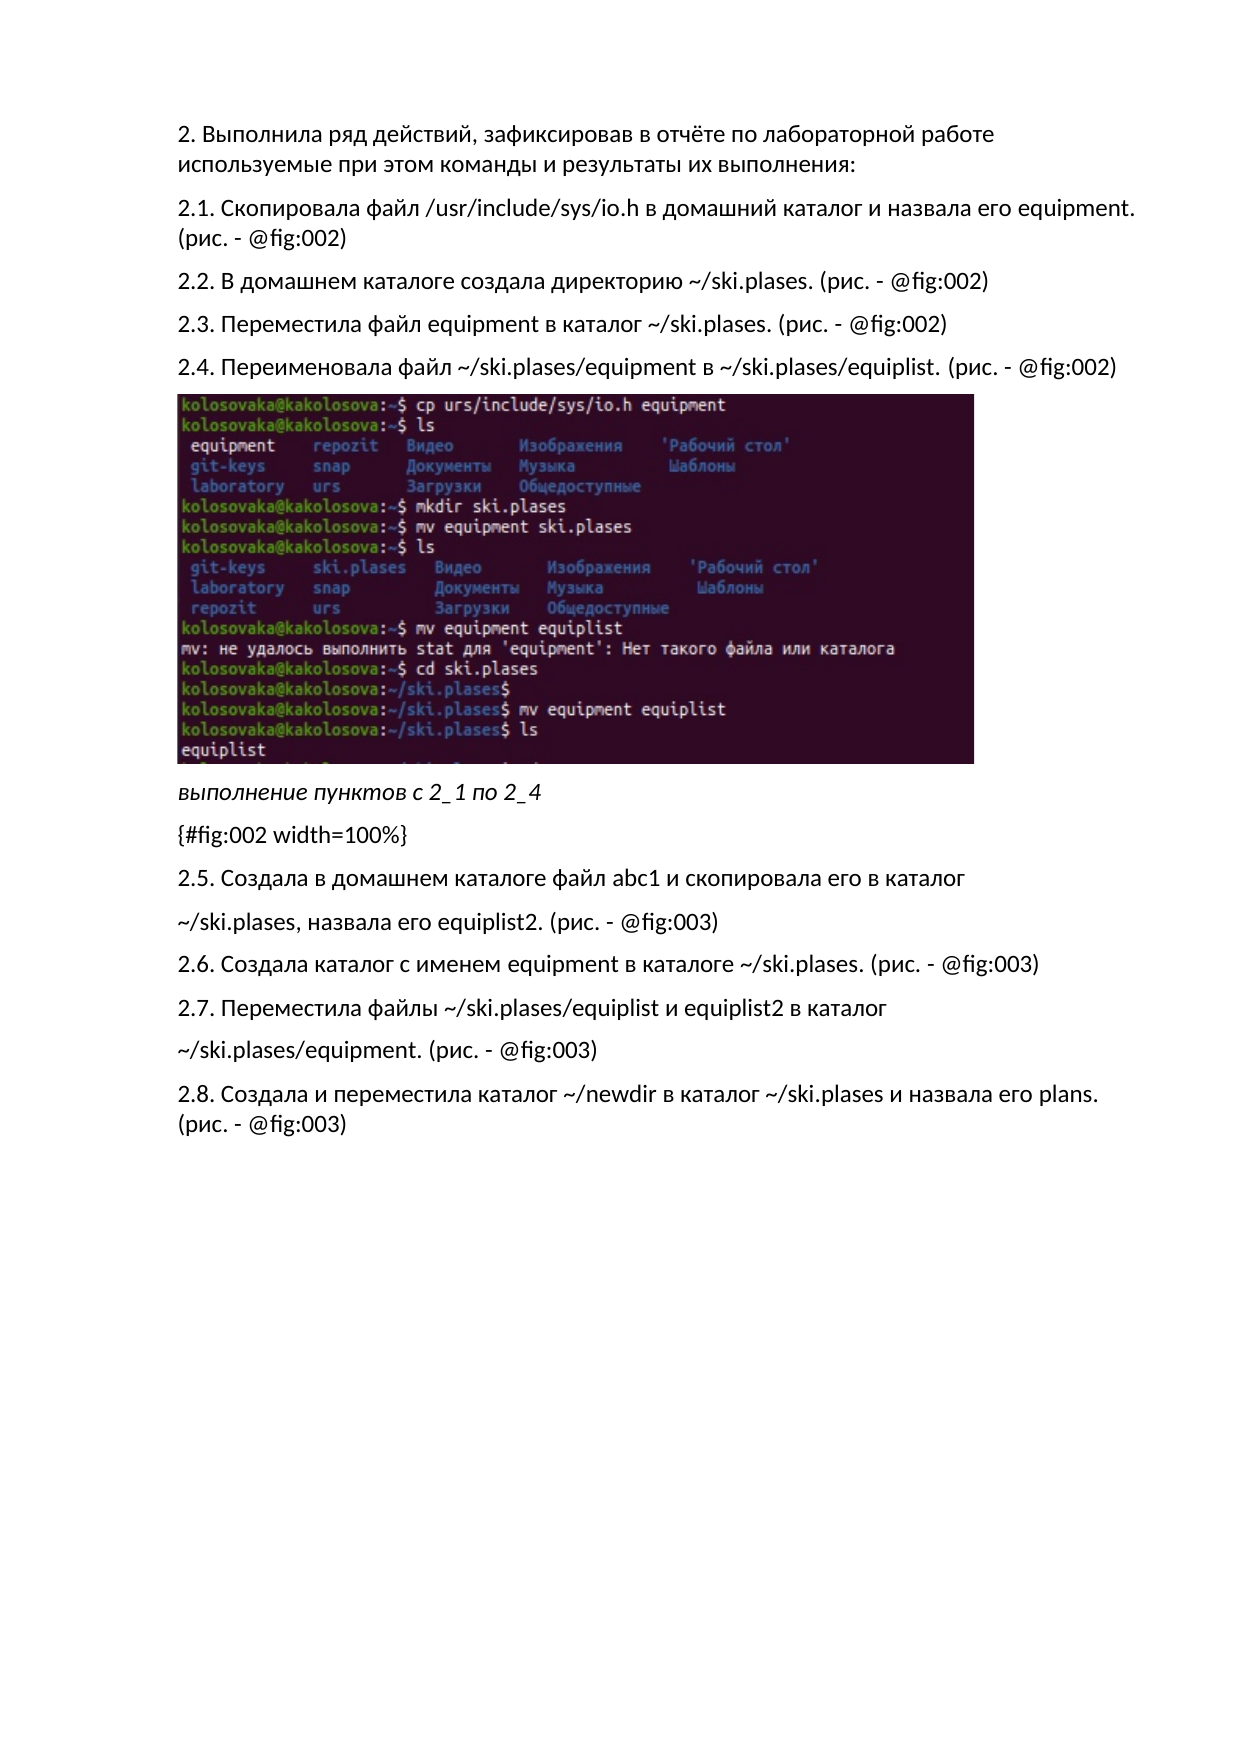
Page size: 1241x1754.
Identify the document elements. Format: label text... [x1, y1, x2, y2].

text 2. Выполнила ряд действий, зафиксировав в отчёте по лабораторной работе используемые при этом команды и результаты их выполнения: [177, 118, 1152, 179]
text {#fig:002 width=100%} [177, 819, 1152, 850]
text ~/ski.plases/equipment. (рис. - @fig:003) [177, 1035, 1152, 1065]
text 2.2. В домашнем каталоге создала директорию ~/ski.plases. (рис. - @fig:002) [177, 265, 1152, 296]
text 2.8. Создала и переместила каталог ~/newdir в каталог ~/ski.plases и назвала его plans. (рис. - @fig:003) [177, 1078, 1152, 1139]
text ~/ski.plases, назвала его equiplist2. (рис. - @fig:003) [177, 906, 1152, 936]
text 2.7. Переместила файлы ~/ski.plases/equiplist и equiplist2 в каталог [177, 992, 1152, 1022]
text 2.1. Скопировала файл /usr/include/sys/io.h в домашний каталог и назвала его equipment. (рис. - @fig:002) [177, 192, 1152, 253]
text 2.5. Создала в домашнем каталоге файл abc1 и скопировала его в каталог [177, 863, 1152, 893]
text 2.4. Переименовала файл ~/ski.plases/equipment в ~/ski.plases/equiplist. (рис. - @fig:002) [177, 351, 1152, 382]
picture [177, 394, 975, 764]
text 2.3. Переместила файл equipment в каталог ~/ski.plases. (рис. - @fig:002) [177, 308, 1152, 339]
text 2.6. Создала каталог с именем equipment в каталоге ~/ski.plases. (рис. - @fig:003) [177, 949, 1152, 979]
text выполнение пунктов с 2_1 по 2_4 [177, 777, 1152, 807]
